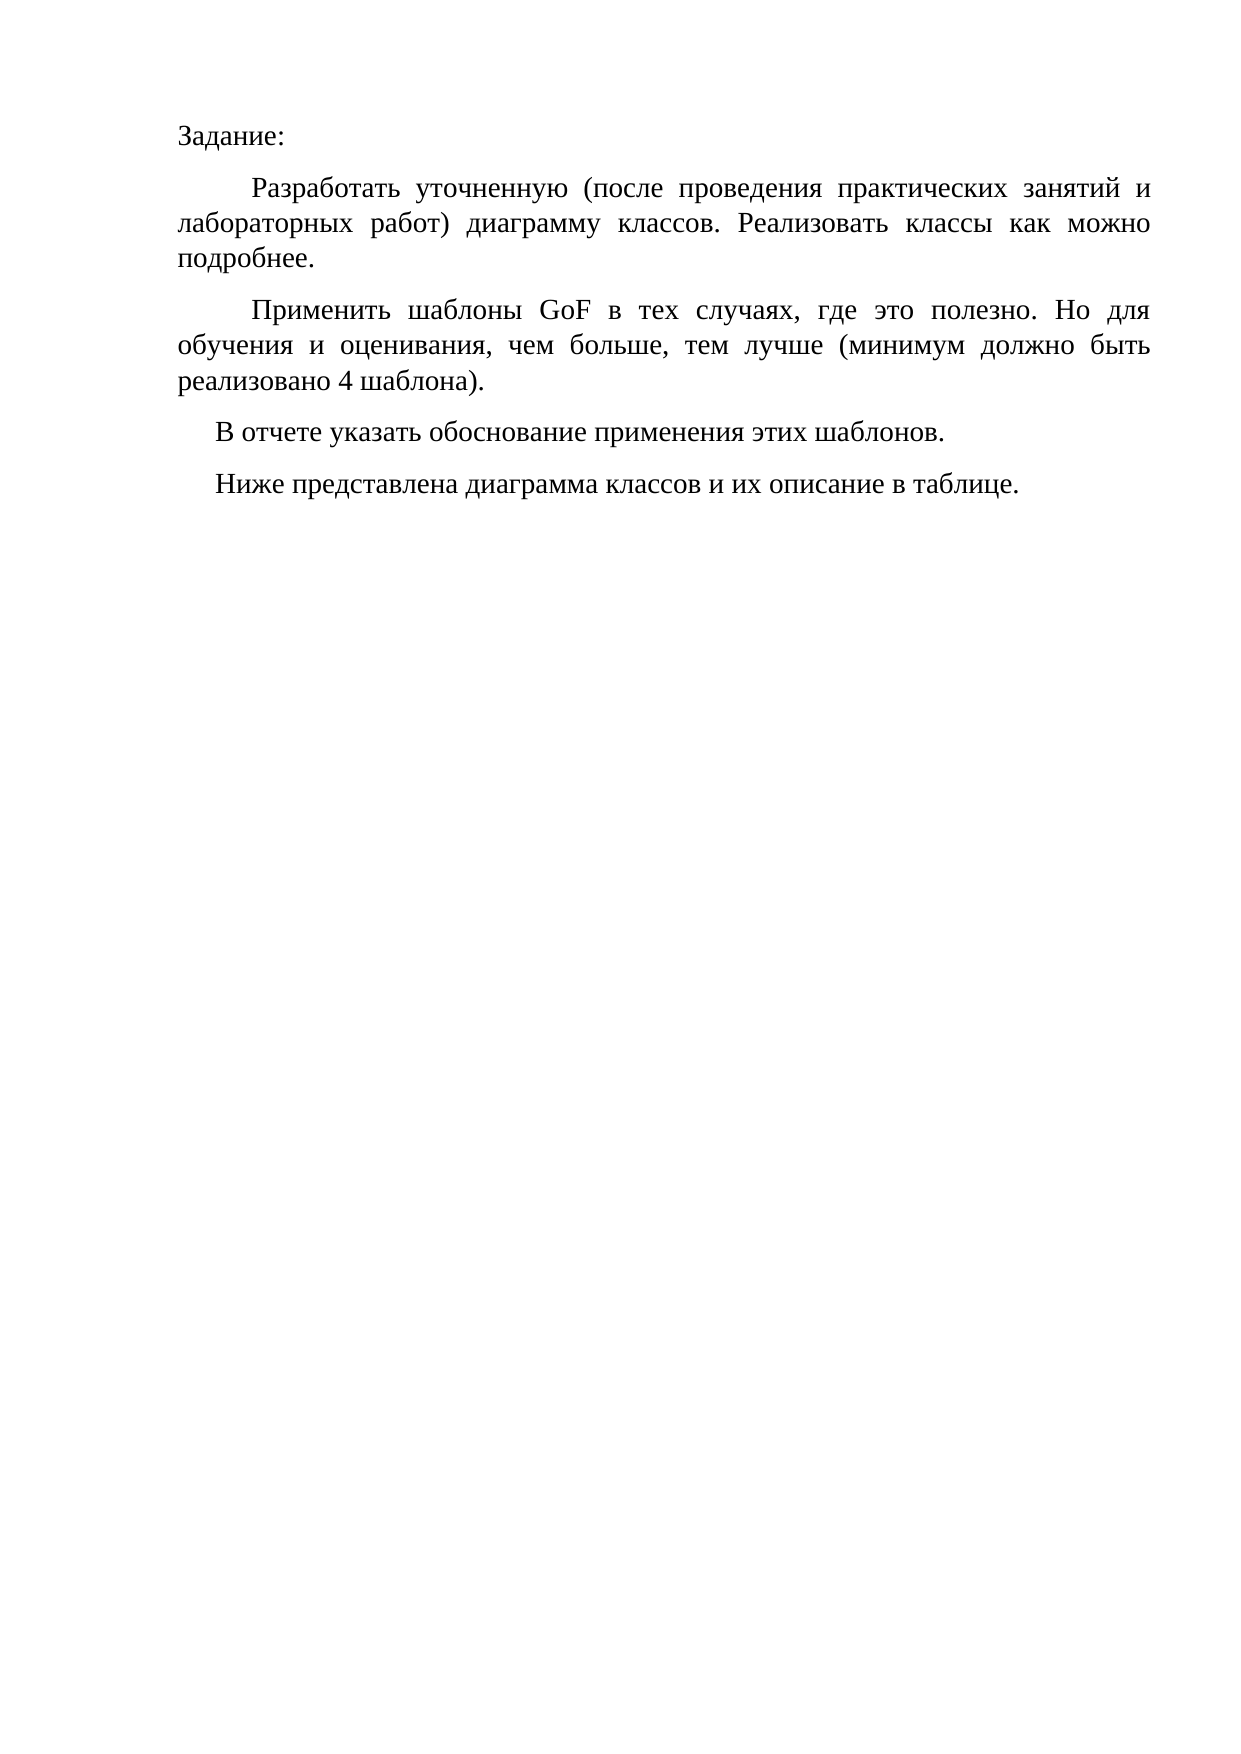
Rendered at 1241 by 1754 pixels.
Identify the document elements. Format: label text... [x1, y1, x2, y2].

text Применить шаблоны GoF в тех случаях, где это полезно. Но для обучения и оценивания, чем больше, тем лучше (минимум должно быть реализовано 4 шаблона). [177, 292, 1152, 396]
text Ниже представлена диаграмма классов и их описание в таблице. [177, 466, 1152, 500]
text В отчете указать обоснование применения этих шаблонов. [177, 414, 1152, 448]
text Задание: [177, 118, 1152, 152]
text Разработать уточненную (после проведения практических занятий и лабораторных работ) диаграмму классов. Реализовать классы как можно подробнее. [177, 170, 1152, 274]
